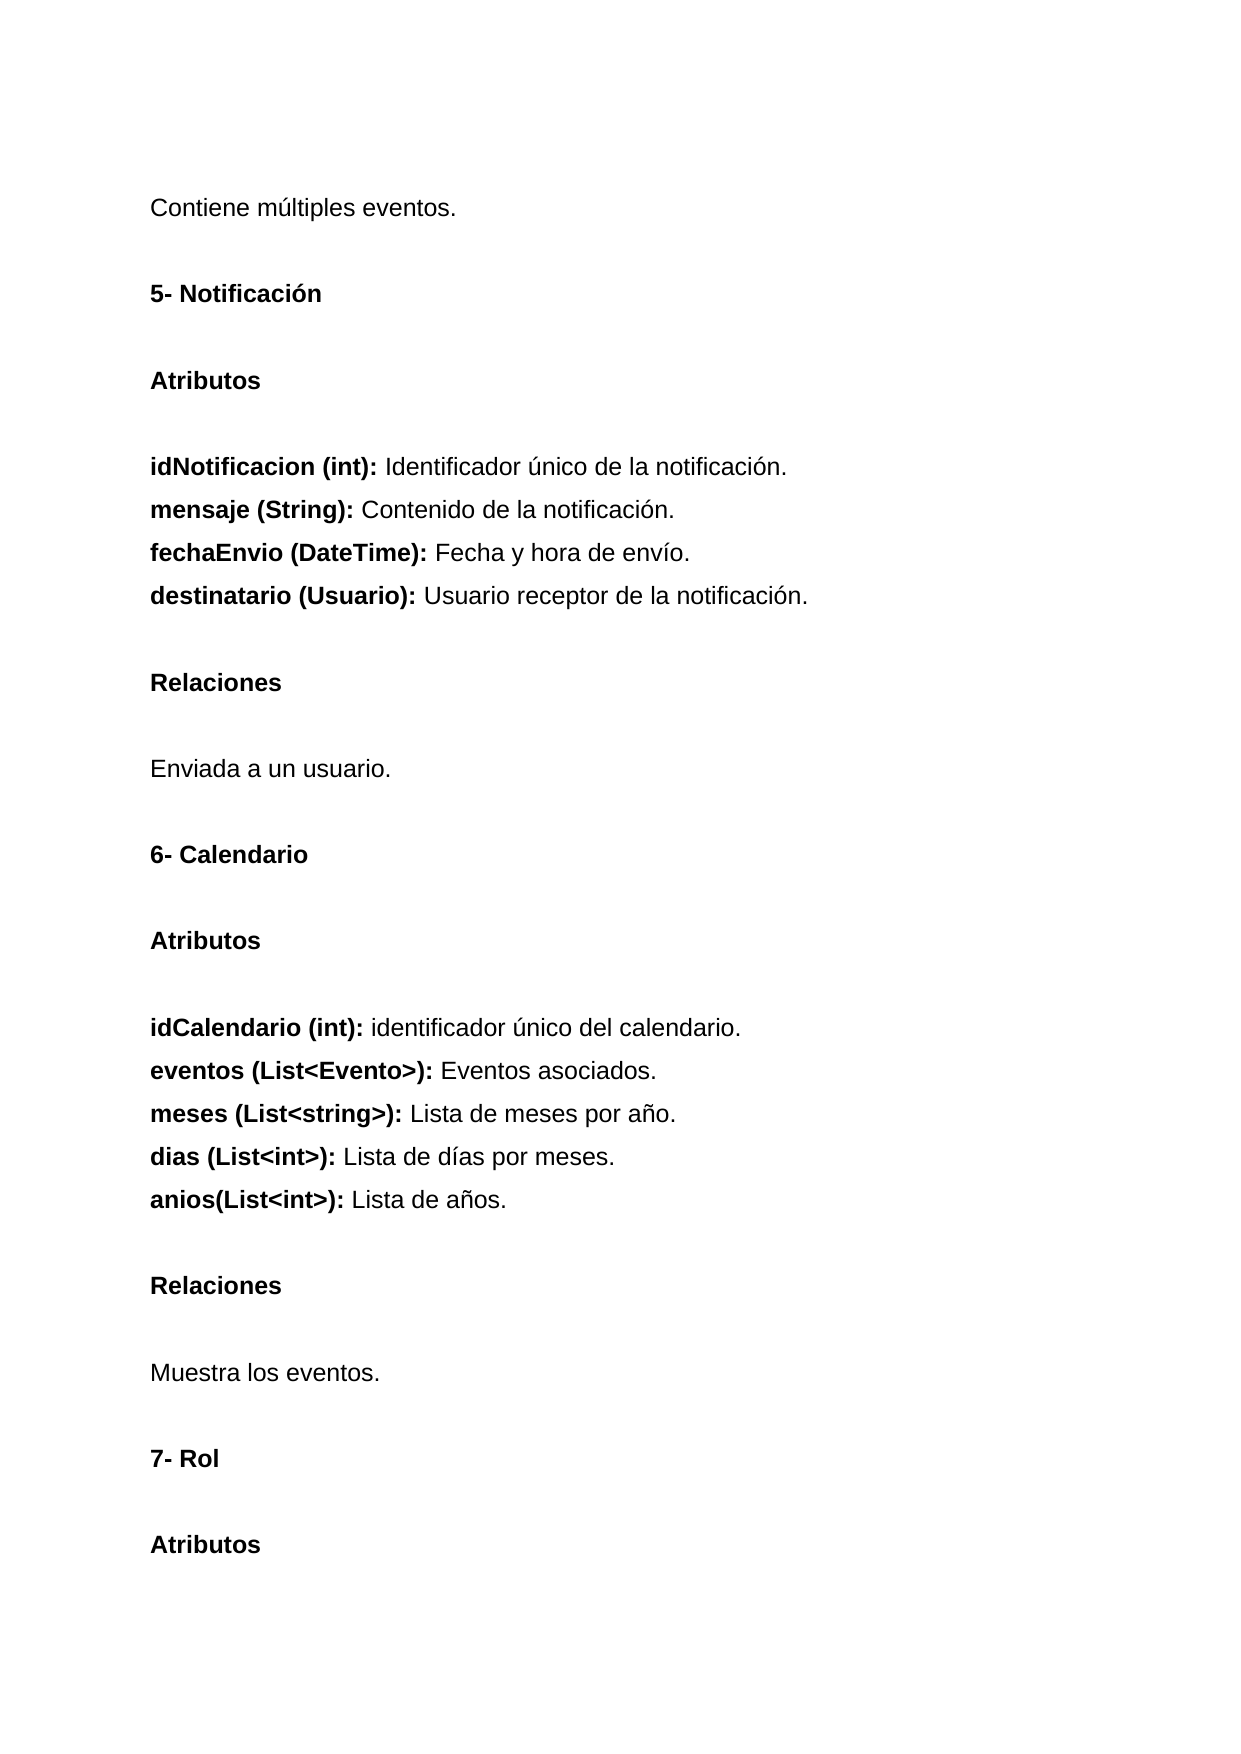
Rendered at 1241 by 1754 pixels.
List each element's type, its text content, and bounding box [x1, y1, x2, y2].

text 7- Rol [150, 1444, 1090, 1472]
text eventos (List<Evento>): Eventos asociados. [150, 1056, 1090, 1084]
text Enviada a un usuario. [150, 754, 1090, 782]
text 5- Notificación [150, 279, 1090, 308]
text anios(List<int>): Lista de años. [150, 1185, 1090, 1214]
text fechaEnvio (DateTime): Fecha y hora de envío. [150, 538, 1090, 567]
text Contiene múltiples eventos. [150, 193, 1090, 222]
text dias (List<int>): Lista de días por meses. [150, 1142, 1090, 1171]
text mensaje (String): Contenido de la notificación. [150, 495, 1090, 524]
text meses (List<string>): Lista de meses por año. [150, 1099, 1090, 1127]
text Relaciones [150, 667, 1090, 696]
text Atributos [150, 1530, 1090, 1559]
text idNotificacion (int): Identificador único de la notificación. [150, 452, 1090, 481]
text 6- Calendario [150, 840, 1090, 869]
text destinatario (Usuario): Usuario receptor de la notificación. [150, 581, 1090, 610]
text Atributos [150, 926, 1090, 955]
text idCalendario (int): identificador único del calendario. [150, 1012, 1090, 1041]
text Muestra los eventos. [150, 1357, 1090, 1386]
text Relaciones [150, 1271, 1090, 1300]
text Atributos [150, 366, 1090, 394]
